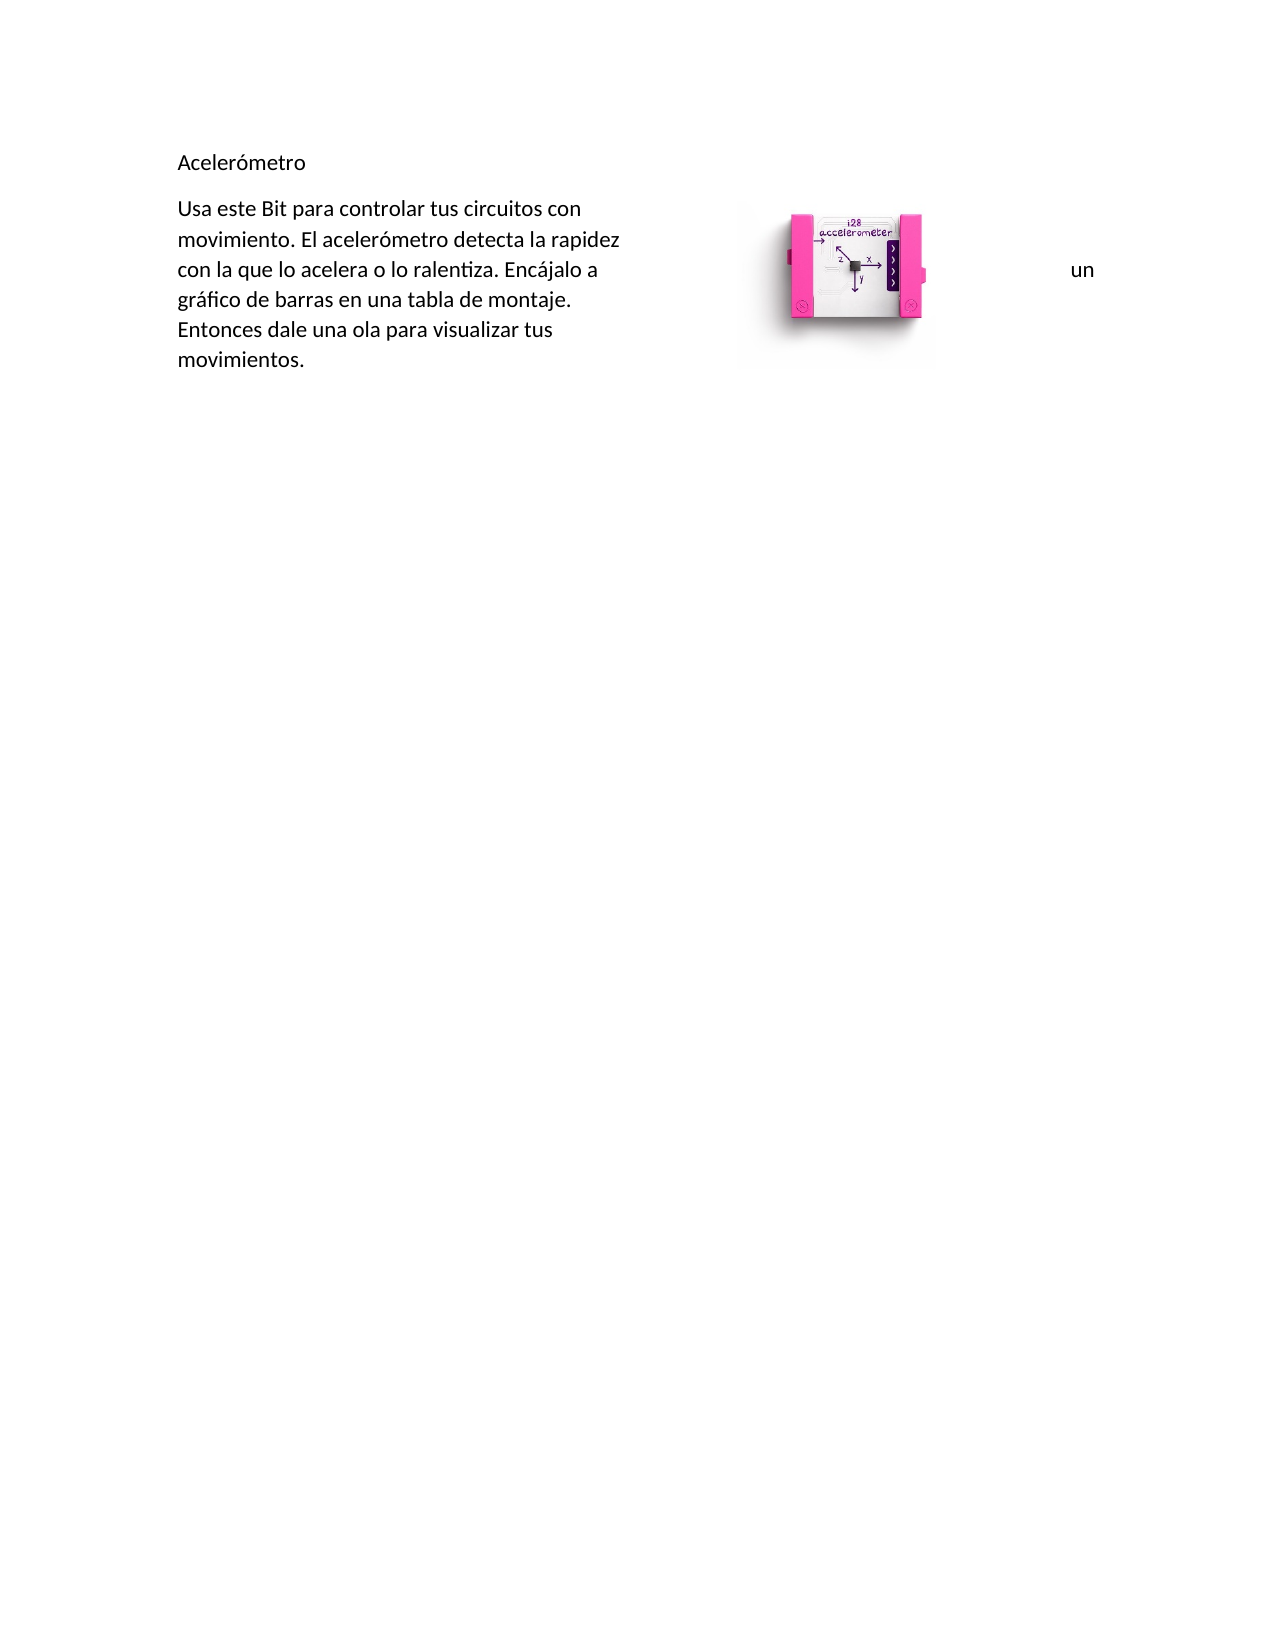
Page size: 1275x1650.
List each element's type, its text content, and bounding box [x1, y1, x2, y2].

picture [642, 149, 1051, 378]
text Usa este Bit para controlar tus circuitos con movimiento. El acelerómetro detecta la rapidez con la que lo acelera o lo ralentiza. Encájalo a un gráfico de barras en una tabla de montaje. Entonces dale una ola para visualizar tus movimientos. [177, 194, 642, 373]
text Acelerómetro [177, 148, 1098, 176]
